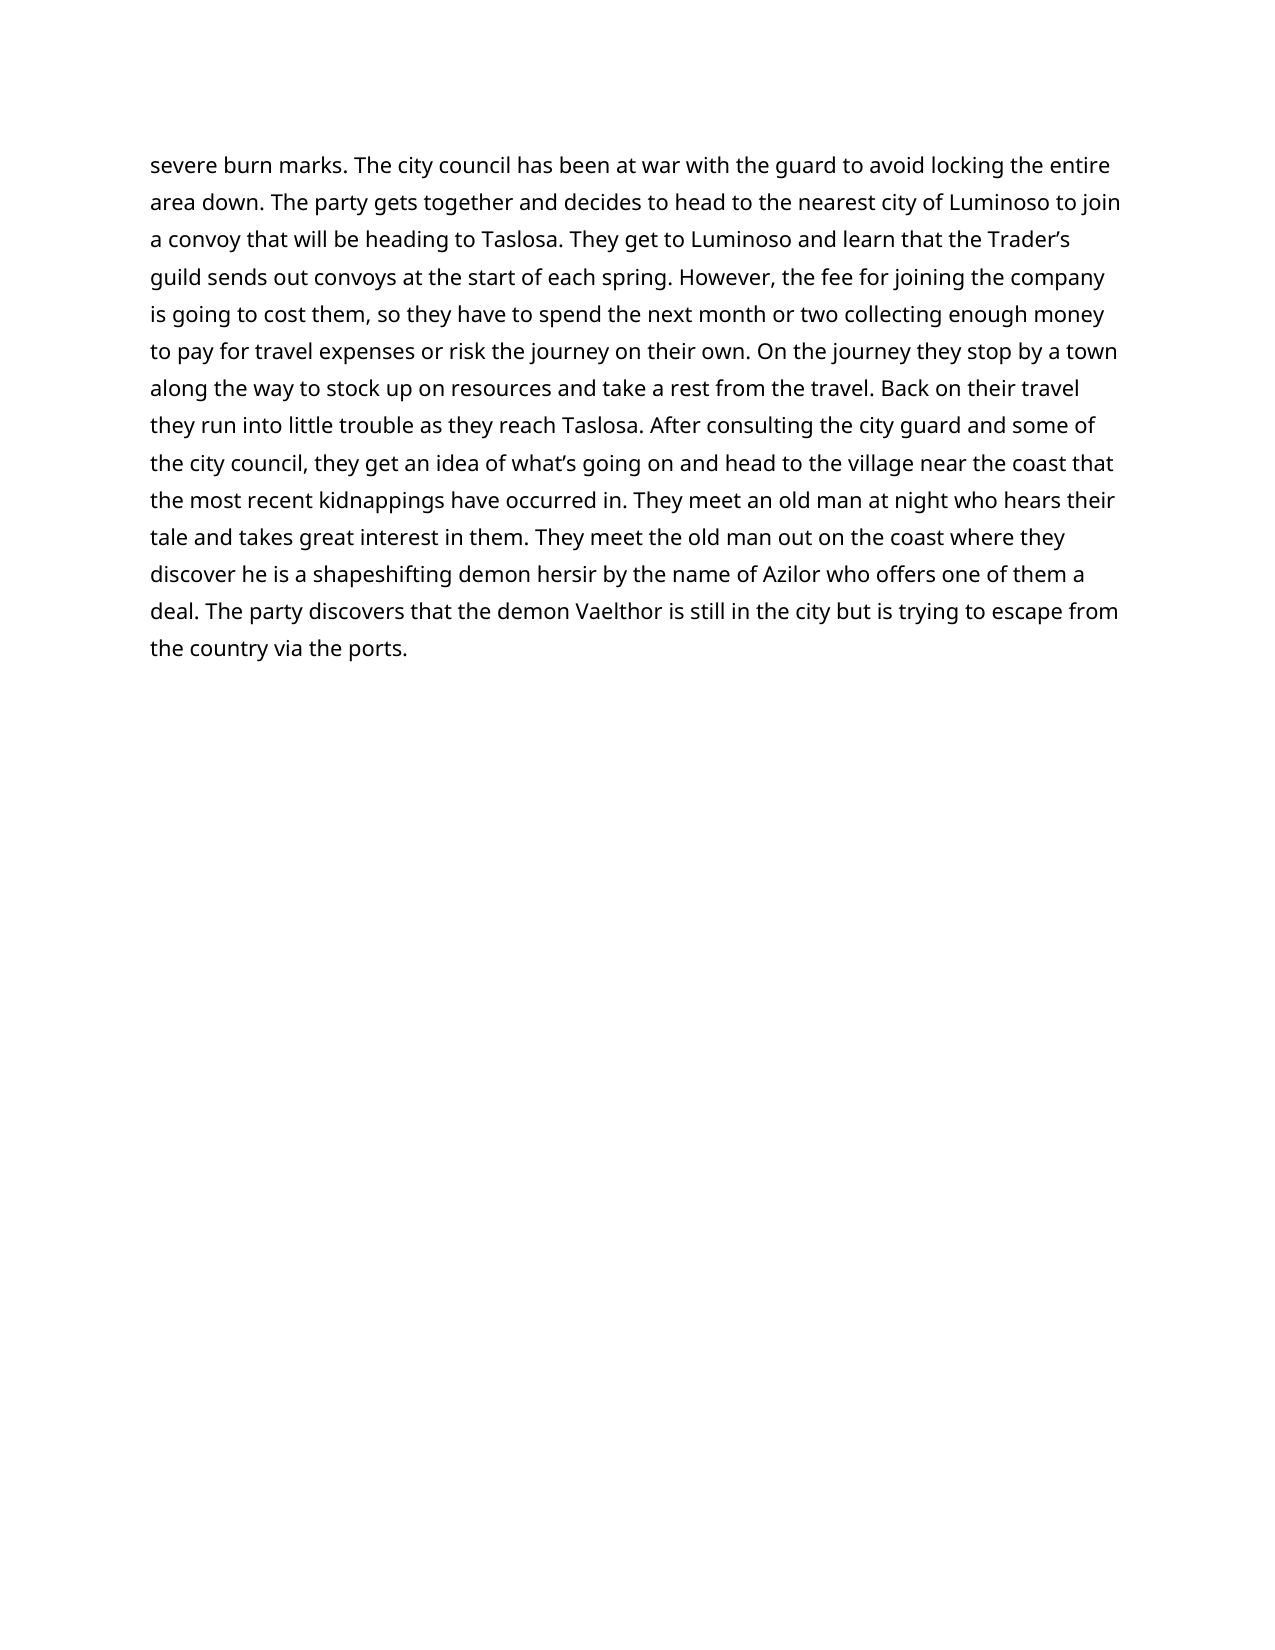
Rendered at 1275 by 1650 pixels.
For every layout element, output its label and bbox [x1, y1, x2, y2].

text [150, 150, 1125, 663]
